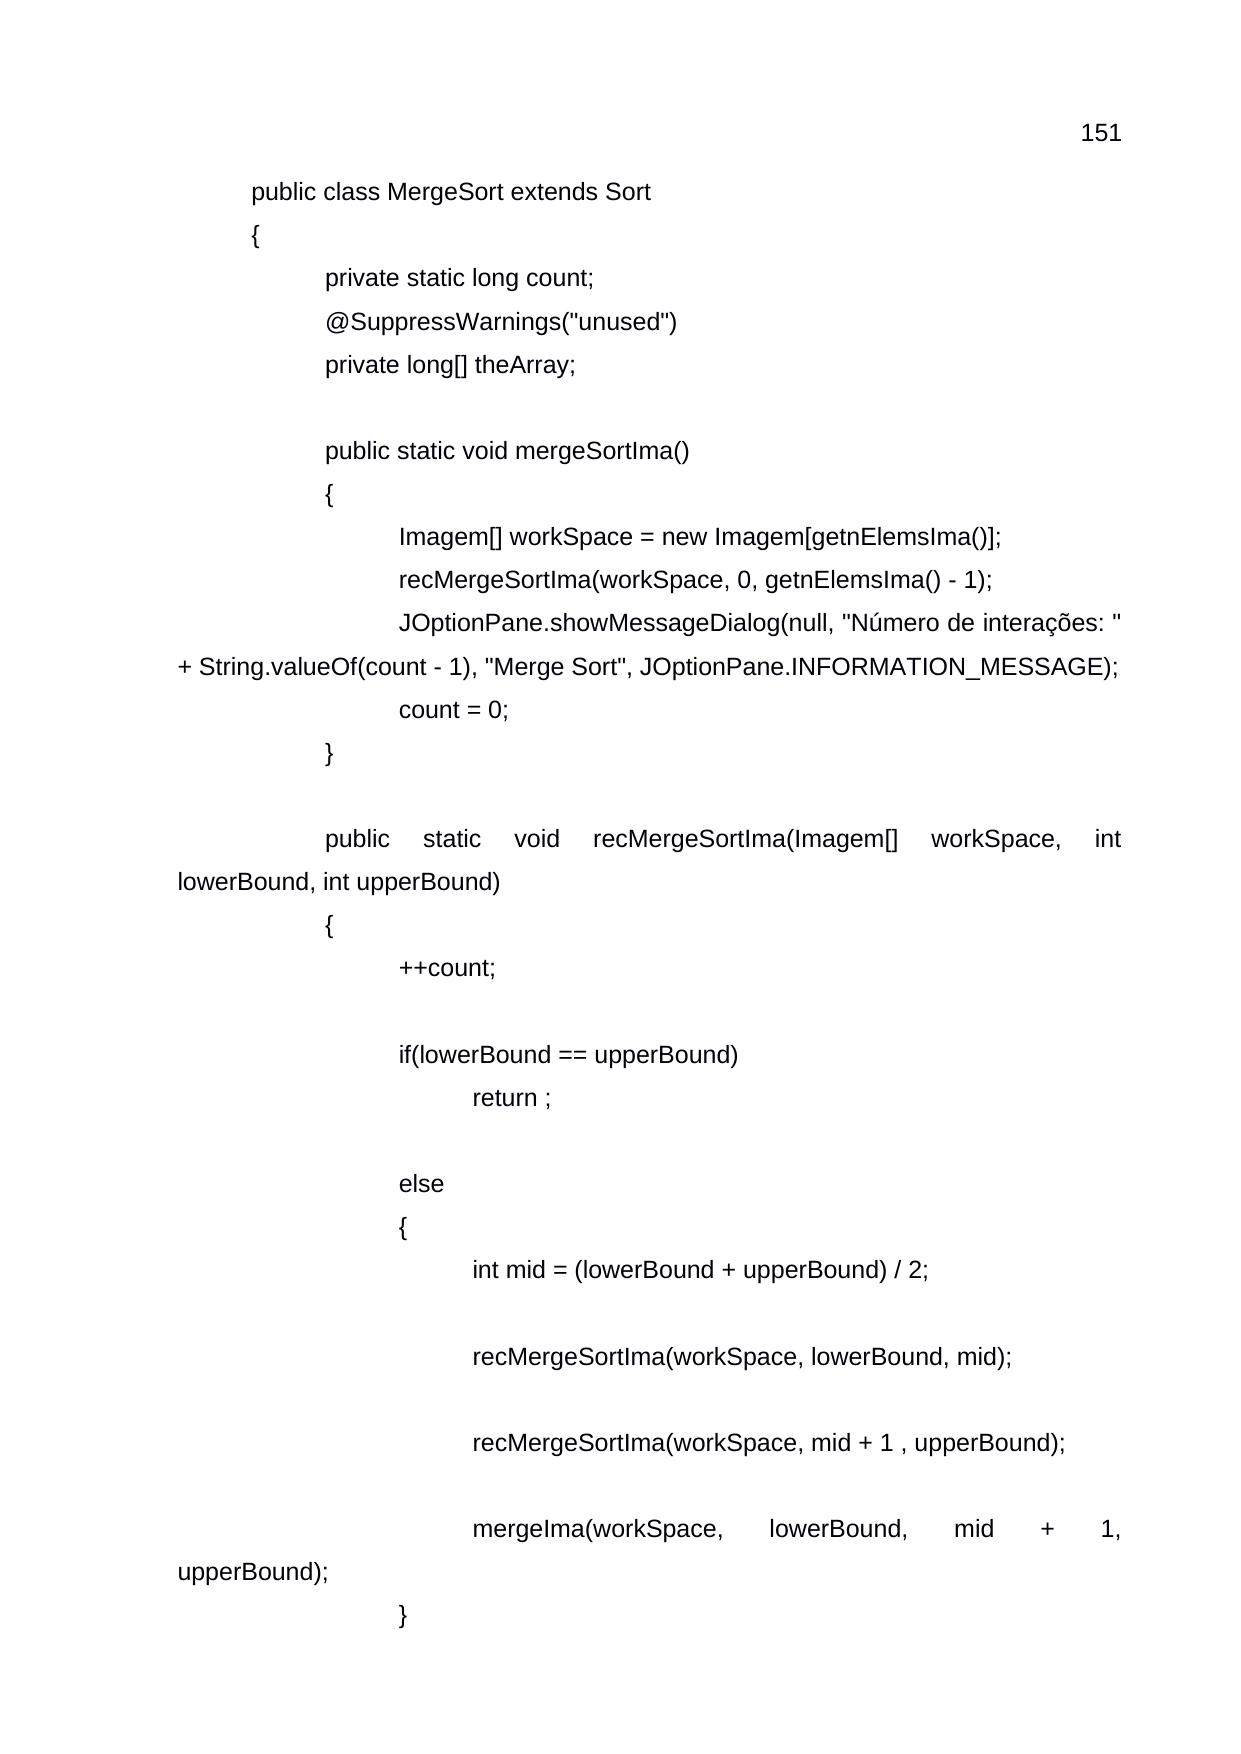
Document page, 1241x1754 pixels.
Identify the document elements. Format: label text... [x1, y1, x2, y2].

text { [177, 220, 1122, 249]
text private long[] theArray; [177, 350, 1122, 378]
text return ; [177, 1083, 1122, 1112]
text count = 0; [177, 695, 1122, 723]
text int mid = (lowerBound + upperBound) / 2; [177, 1255, 1122, 1284]
text recMergeSortIma(workSpace, mid + 1 , upperBound); [177, 1428, 1122, 1457]
text recMergeSortIma(workSpace, 0, getnElemsIma() - 1); [177, 565, 1122, 594]
text public static void recMergeSortIma(Imagem[] workSpace, int lowerBound, int upperBound) [177, 824, 1122, 896]
text public class MergeSort extends Sort [177, 177, 1122, 206]
text @SuppressWarnings("unused") [177, 307, 1122, 335]
text { [177, 910, 1122, 939]
text JOptionPane.showMessageDialog(null, "Número de interações: " + String.valueOf(count - 1), "Merge Sort", JOptionPane.INFORMATION_MESSAGE); [177, 608, 1122, 680]
text { [177, 479, 1122, 508]
text public static void mergeSortIma() [177, 436, 1122, 465]
text else [177, 1169, 1122, 1198]
text Imagem[] workSpace = new Imagem[getnElemsIma()]; [177, 522, 1122, 551]
text if(lowerBound == upperBound) [177, 1040, 1122, 1068]
text } [177, 738, 1122, 767]
text { [177, 1212, 1122, 1241]
text } [177, 1600, 1122, 1629]
text ++count; [177, 953, 1122, 982]
text recMergeSortIma(workSpace, lowerBound, mid); [177, 1342, 1122, 1370]
text mergeIma(workSpace, lowerBound, mid + 1, upperBound); [177, 1514, 1122, 1586]
text private static long count; [177, 263, 1122, 292]
